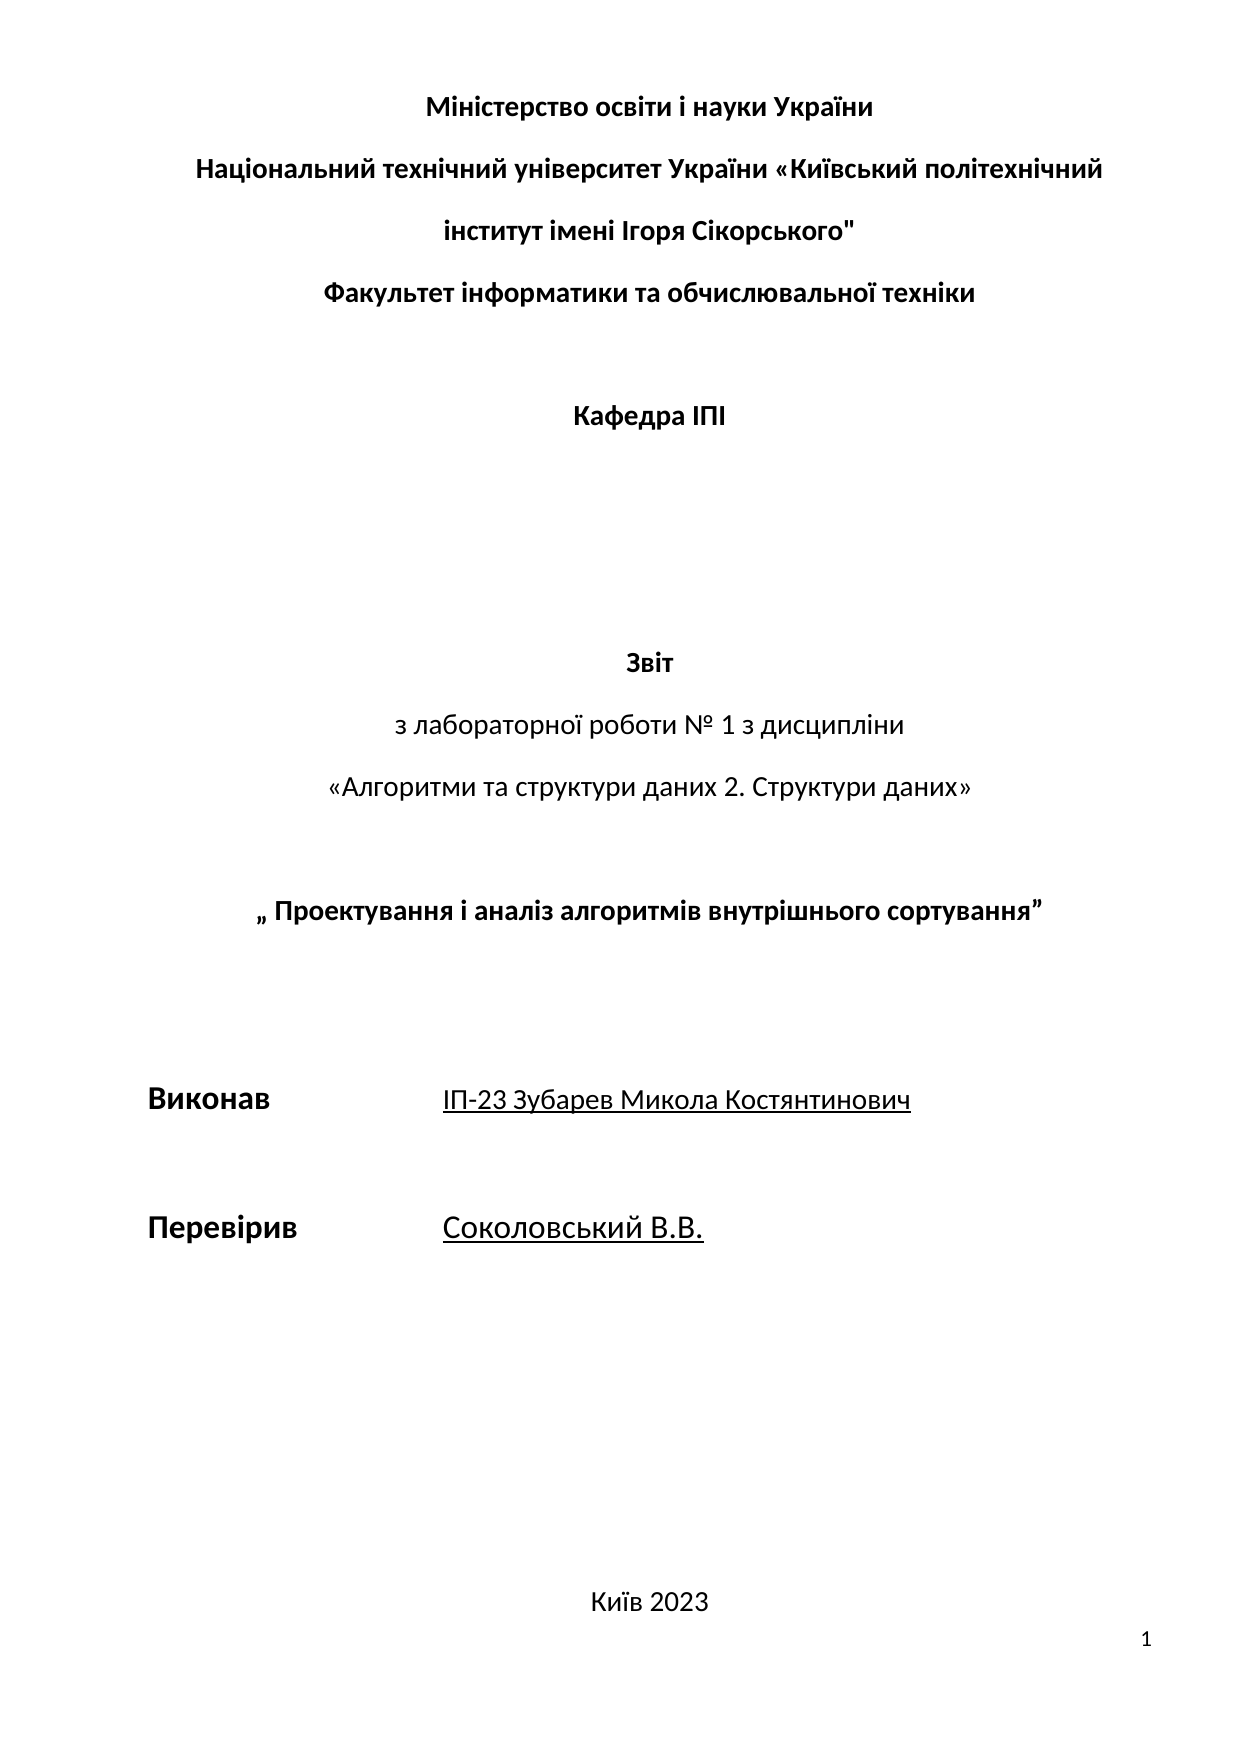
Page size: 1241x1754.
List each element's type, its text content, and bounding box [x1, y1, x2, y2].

text Звіт [148, 644, 1152, 680]
text Національний технічний університет України «Київський політехнічний [148, 150, 1152, 186]
text Виконав ІП-23 Зубарев Микола Костянтинович [148, 1077, 1152, 1118]
text інститут імені Ігоря Сікорського" [148, 212, 1152, 248]
text з лабораторної роботи № 1 з дисципліни [148, 706, 1152, 742]
text «Алгоритми та структури даних 2. Структури даних» [148, 768, 1152, 804]
text Факультет інформатики та обчислювальної техніки [148, 274, 1152, 309]
text Перевірив Соколовський В.В. [148, 1206, 1152, 1247]
text Міністерство освіти і науки України [148, 88, 1152, 124]
text „ Проектування і аналіз алгоритмів внутрішнього сортування” [148, 892, 1152, 927]
text Кафедра ІПІ [148, 397, 1152, 433]
text Київ 2023 [148, 1583, 1152, 1618]
